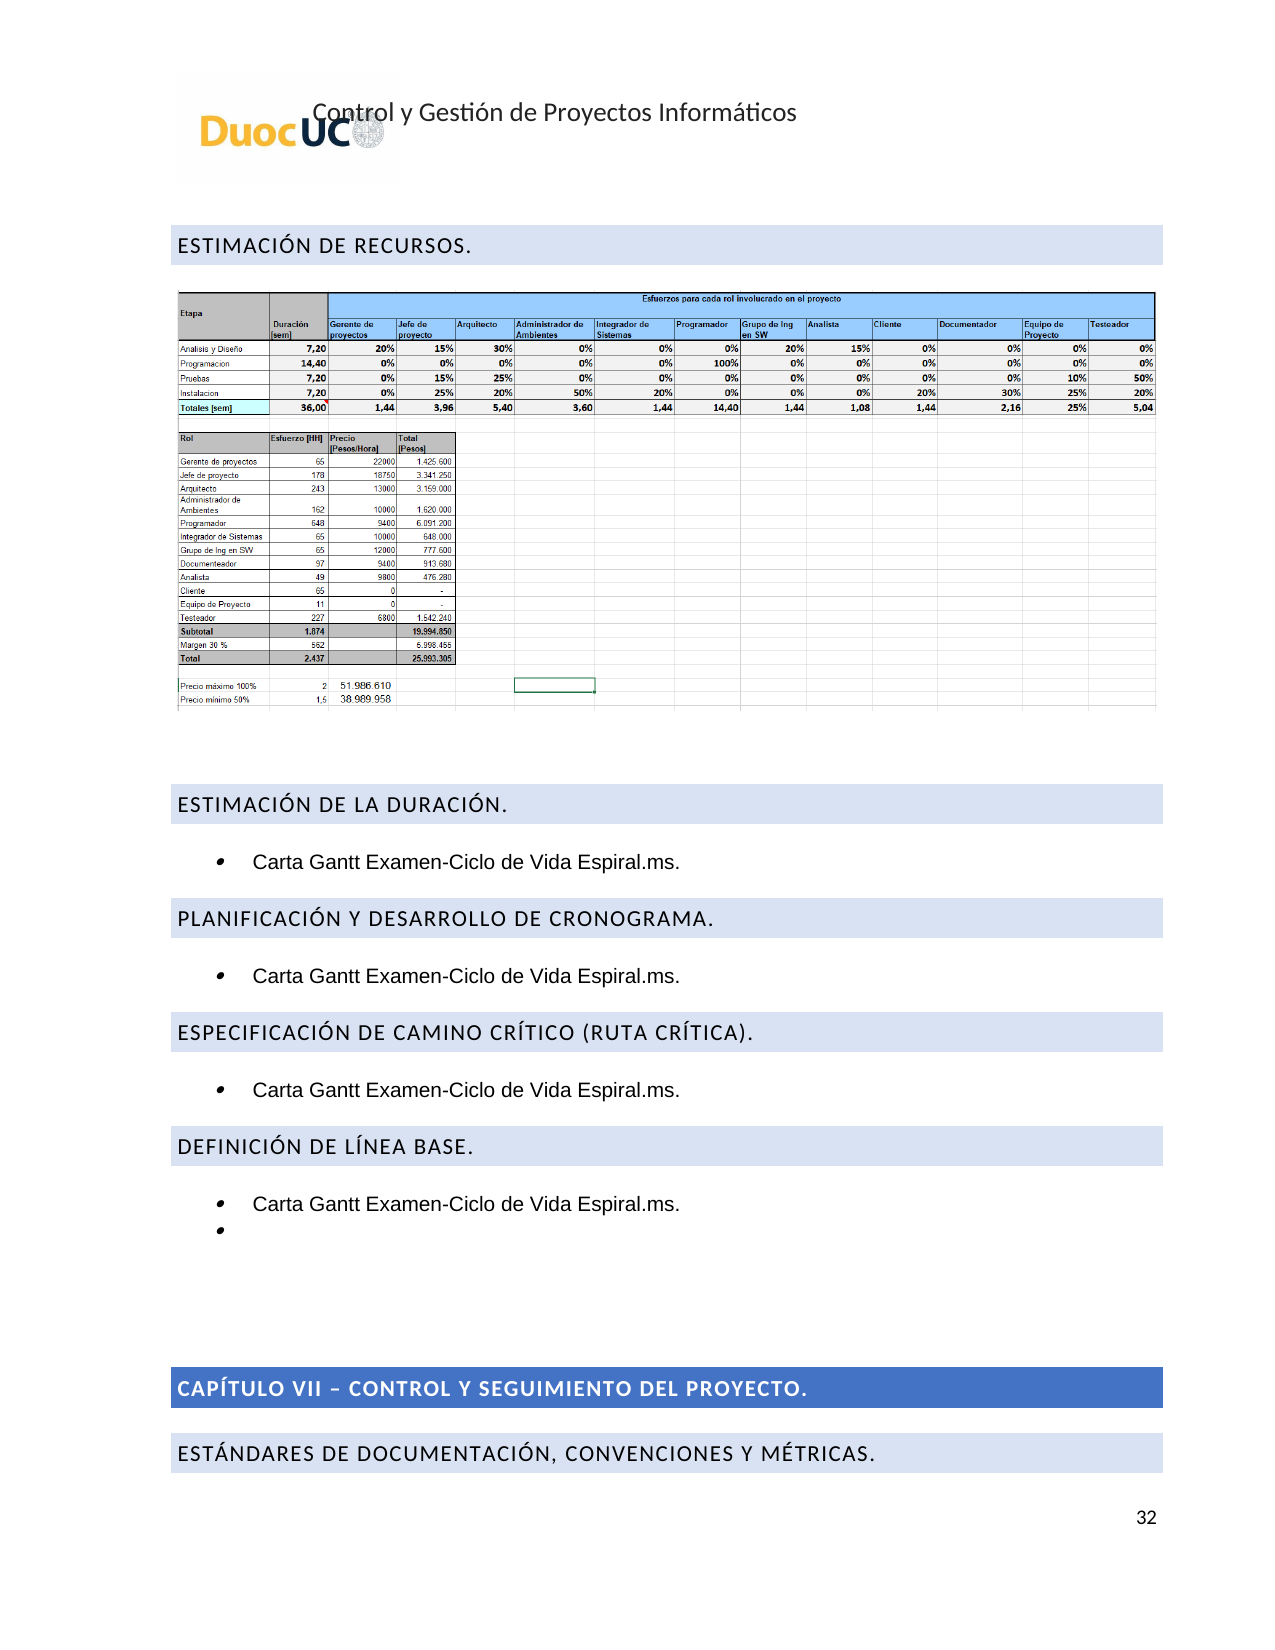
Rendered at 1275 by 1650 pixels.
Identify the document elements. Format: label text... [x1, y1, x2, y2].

list Carta Gantt Examen-Ciclo de Vida Espiral.ms. [215, 849, 1157, 873]
subtitle Especificación de camino CRÍTICO (ruta crítica). [177, 1018, 1157, 1046]
list Carta Gantt Examen-Ciclo de Vida Espiral.ms. [215, 1077, 1157, 1101]
picture [177, 73, 404, 187]
list Carta Gantt Examen-Ciclo de Vida Espiral.ms. [215, 1191, 1157, 1215]
subtitle Definición de línea base. [177, 1132, 1157, 1160]
subtitle Planificación y desarrollo de cronograma. [177, 904, 1157, 932]
subtitle CAPÍTULO VII – CONTROL Y SEGUIMIENTO DEL PROYECTO. [177, 1374, 1157, 1402]
subtitle Estimación de la duración. [177, 790, 1157, 818]
subtitle Estimación de recursos. [177, 231, 1157, 259]
list Carta Gantt Examen-Ciclo de Vida Espiral.ms. [215, 963, 1157, 987]
picture [177, 290, 1157, 711]
subtitle Estándares de Documentación, Convenciones y Métricas. [177, 1439, 1157, 1467]
